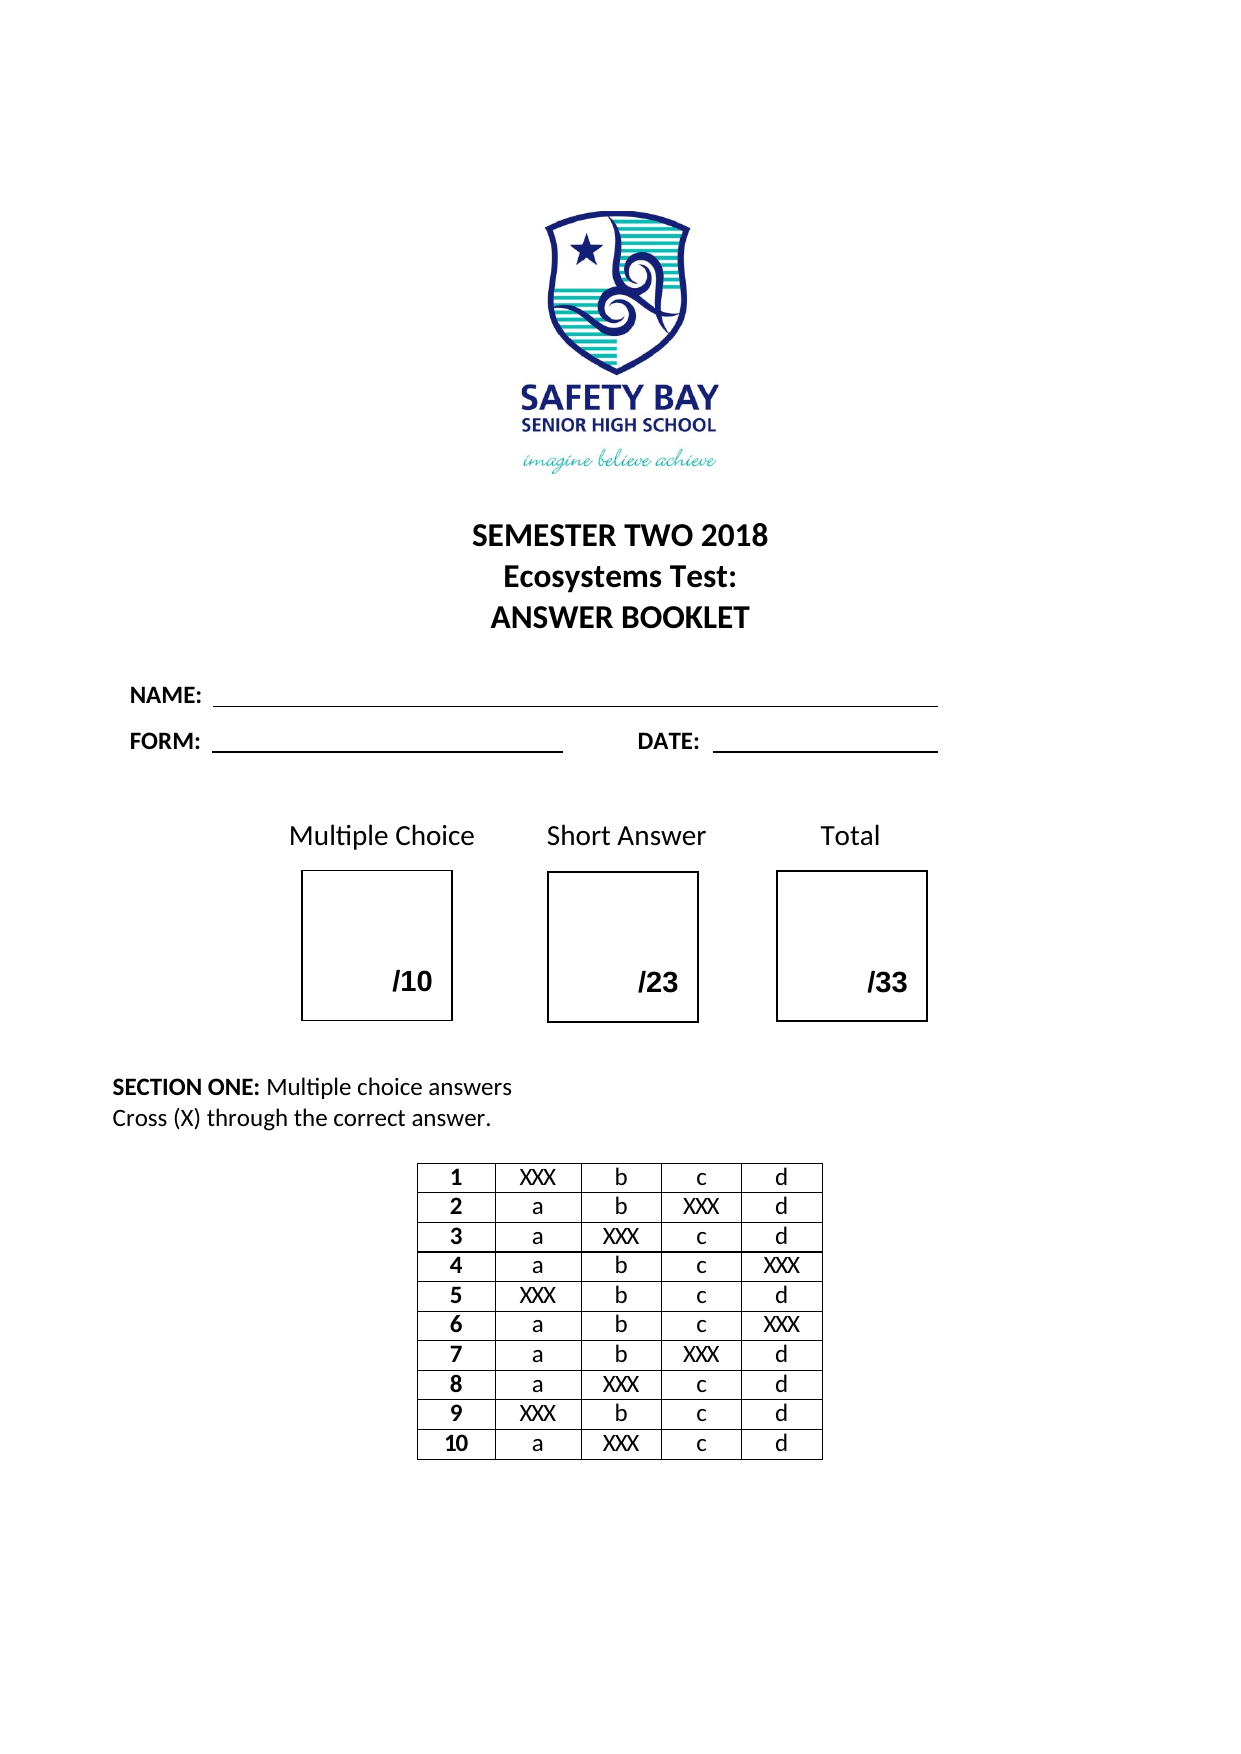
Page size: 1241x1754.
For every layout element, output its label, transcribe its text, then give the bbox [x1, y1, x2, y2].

table_cell XXX [496, 1282, 581, 1311]
table_cell d [742, 1223, 822, 1251]
table_cell a [496, 1312, 581, 1340]
table_cell XXX [662, 1341, 741, 1370]
table_cell d [742, 1193, 822, 1222]
text Multiple Choice Short Answer Total [112, 817, 1128, 852]
table_header XXX [496, 1164, 581, 1192]
text NAME: [112, 679, 1128, 710]
table_cell 3 [418, 1223, 495, 1251]
table_cell d [742, 1371, 822, 1399]
table_cell XXX [742, 1253, 822, 1281]
table_cell 5 [418, 1282, 495, 1311]
table_header 1 [418, 1164, 495, 1192]
table_cell 10 [418, 1430, 495, 1458]
table_cell b [582, 1400, 661, 1429]
table_cell c [662, 1282, 741, 1311]
table_cell 7 [418, 1341, 495, 1370]
table_cell XXX [742, 1312, 822, 1340]
table_cell d [742, 1341, 822, 1370]
table_cell c [662, 1371, 741, 1399]
table_cell XXX [662, 1193, 741, 1222]
table_header c [662, 1164, 741, 1192]
table_cell c [662, 1400, 741, 1429]
table_cell XXX [582, 1223, 661, 1251]
table_cell d [742, 1282, 822, 1311]
table_cell d [742, 1400, 822, 1429]
table_cell a [496, 1223, 581, 1251]
table_cell b [582, 1193, 661, 1222]
table_cell a [496, 1253, 581, 1281]
table_cell 4 [418, 1253, 495, 1281]
table_cell b [582, 1282, 661, 1311]
table_cell d [742, 1430, 822, 1458]
table_cell a [496, 1341, 581, 1370]
table_cell 2 [418, 1193, 495, 1222]
text ANSWER BOOKLET [112, 596, 1128, 636]
text Ecosystems Test: [112, 555, 1128, 596]
table_cell c [662, 1312, 741, 1340]
table_cell a [496, 1371, 581, 1399]
table_cell 9 [418, 1400, 495, 1429]
table_header d [742, 1164, 822, 1192]
text SEMESTER TWO 2018 [112, 514, 1128, 555]
table_cell b [582, 1253, 661, 1281]
table_cell 6 [418, 1312, 495, 1340]
table_cell c [662, 1430, 741, 1458]
table_cell c [662, 1253, 741, 1281]
text FORM: DATE: [112, 725, 1128, 756]
picture [521, 211, 719, 474]
table_cell XXX [496, 1400, 581, 1429]
table_cell 8 [418, 1371, 495, 1399]
text Cross (X) through the correct answer. [112, 1102, 1128, 1132]
table_header b [582, 1164, 661, 1192]
table_cell a [496, 1430, 581, 1458]
table_cell a [496, 1193, 581, 1222]
text SECTION ONE: Multiple choice answers [112, 1071, 1128, 1102]
table_cell b [582, 1312, 661, 1340]
table_cell b [582, 1341, 661, 1370]
table_cell XXX [582, 1430, 661, 1458]
table_cell XXX [582, 1371, 661, 1399]
table_cell c [662, 1223, 741, 1251]
